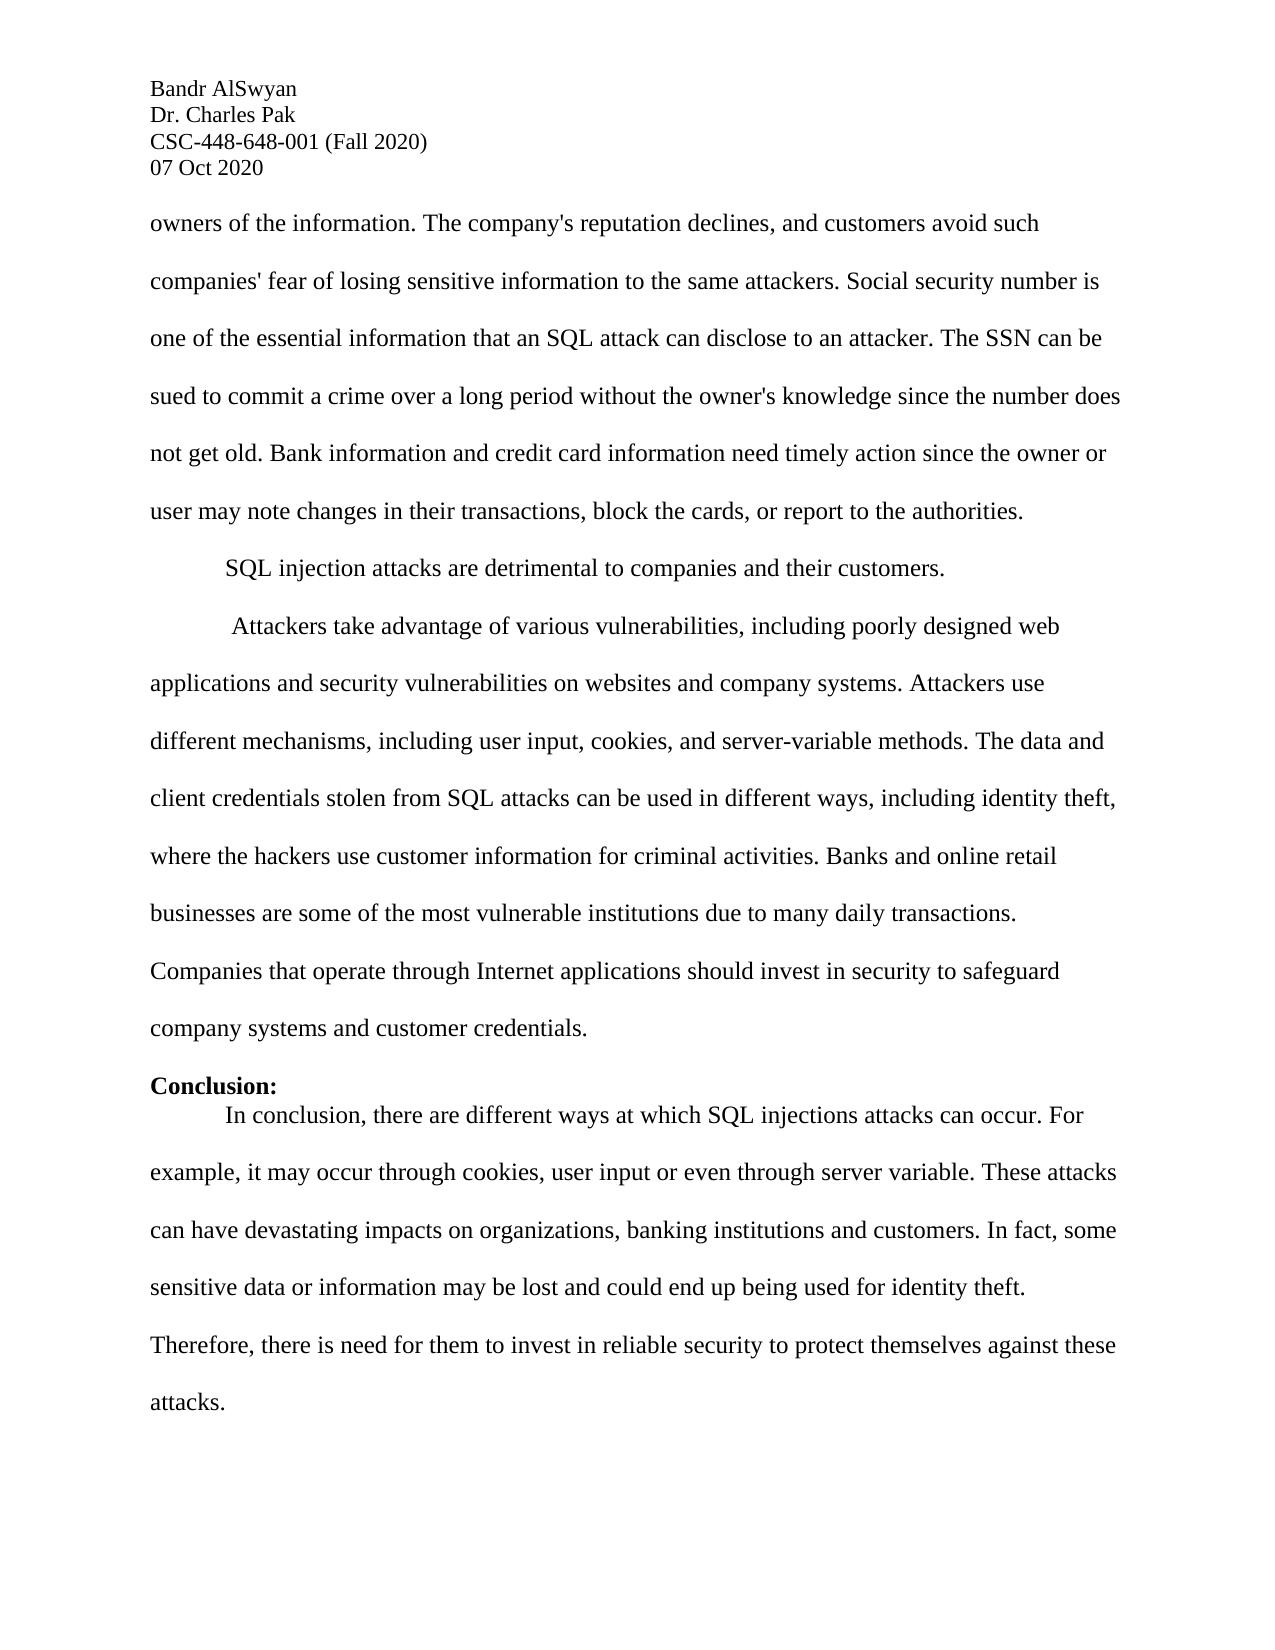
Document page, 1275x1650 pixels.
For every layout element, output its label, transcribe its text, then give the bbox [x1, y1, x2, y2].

text Conclusion: [150, 1071, 1125, 1100]
text Attackers take advantage of various vulnerabilities, including poorly designed web applications and security vulnerabilities on websites and company systems. Attackers use different mechanisms, including user input, cookies, and server-variable methods. The data and client credentials stolen from SQL attacks can be used in different ways, including identity theft, where the hackers use customer information for criminal activities. Banks and online retail businesses are some of the most vulnerable institutions due to many daily transactions. Companies that operate through Internet applications should invest in security to safeguard company systems and customer credentials. [150, 611, 1125, 1042]
text In conclusion, there are different ways at which SQL injections attacks can occur. For example, it may occur through cookies, user input or even through server variable. These attacks can have devastating impacts on organizations, banking institutions and customers. In fact, some sensitive data or information may be lost and could end up being used for identity theft. Therefore, there is need for them to invest in reliable security to protect themselves against these attacks. [150, 1100, 1125, 1416]
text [150, 208, 1125, 525]
text SQL injection attacks are detrimental to companies and their customers. [150, 553, 1125, 582]
